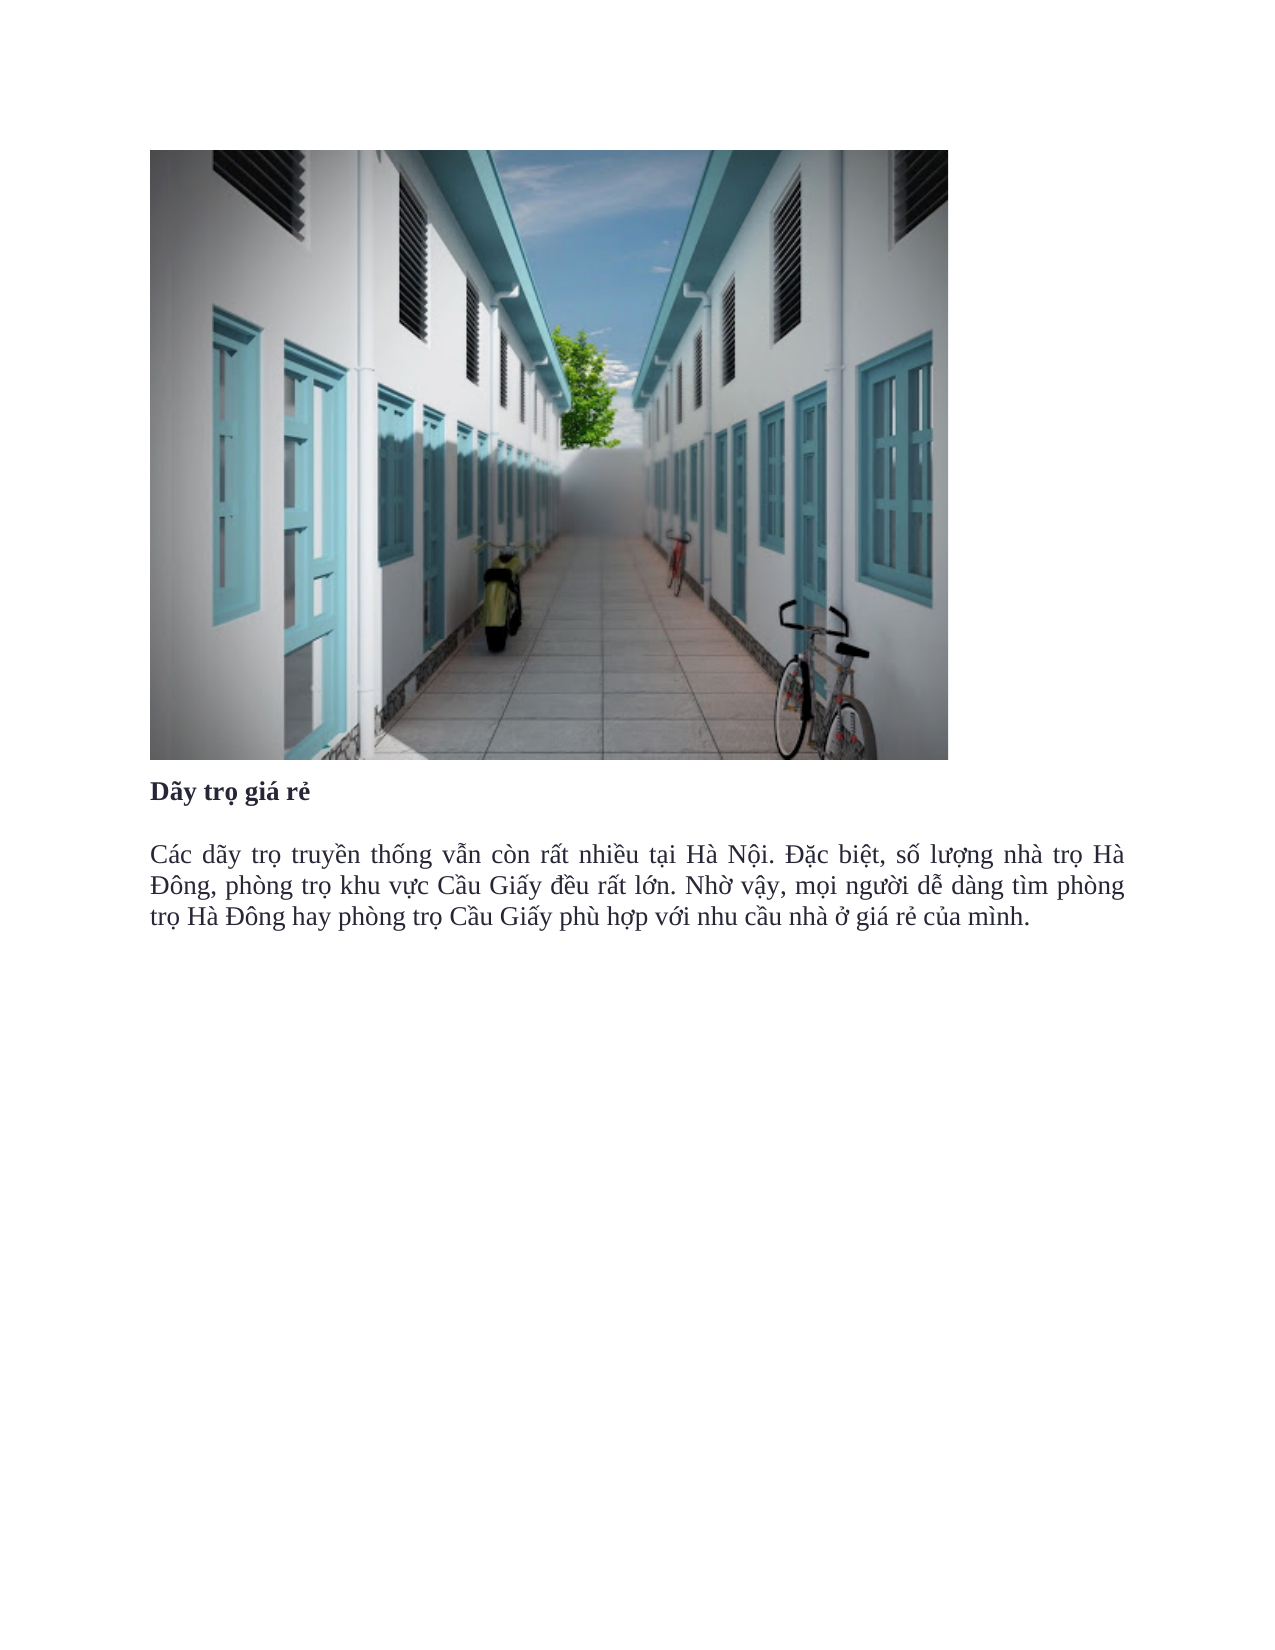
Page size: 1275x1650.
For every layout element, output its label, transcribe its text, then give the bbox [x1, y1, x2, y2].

picture [150, 150, 949, 760]
text Các dãy trọ truyền thống vẫn còn rất nhiều tại Hà Nội. Đặc biệt, số lượng nhà trọ Hà Đông, phòng trọ khu vực Cầu Giấy đều rất lớn. Nhờ vậy, mọi người dễ dàng tìm phòng trọ Hà Đông hay phòng trọ Cầu Giấy phù hợp với nhu cầu nhà ở giá rẻ của mình. [150, 838, 1125, 931]
text Dãy trọ giá rẻ [150, 776, 1125, 807]
